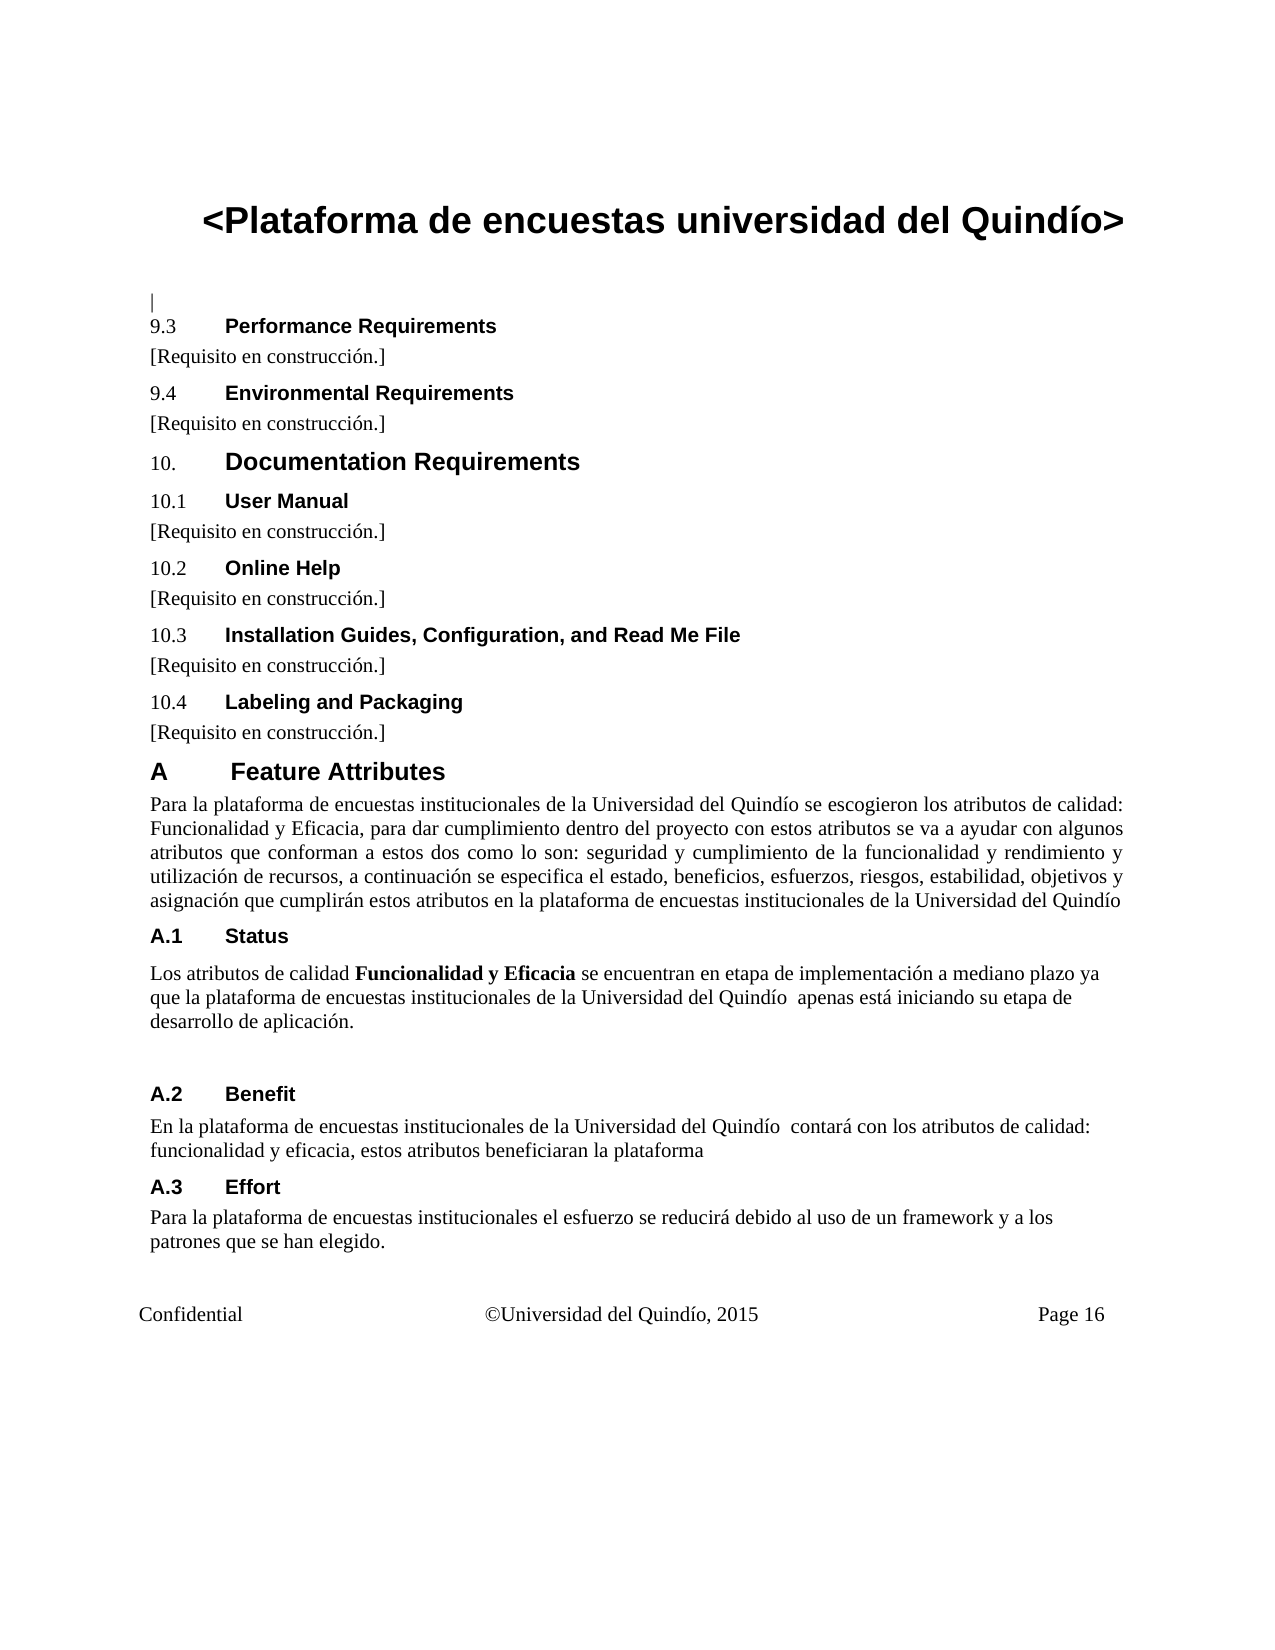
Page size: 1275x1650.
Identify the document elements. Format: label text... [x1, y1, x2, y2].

text [Requisito en construcción.] [150, 653, 1125, 677]
list Documentation Requirements [150, 447, 1125, 476]
list Labeling and Packaging [150, 689, 1125, 714]
text A.1 Status [150, 924, 1125, 948]
list Performance Requirements [150, 313, 1125, 338]
text A.2 Benefit [150, 1082, 1125, 1106]
list Installation Guides, Configuration, and Read Me File [150, 623, 1125, 647]
text [Requisito en construcción.] [150, 411, 1125, 435]
text [Requisito en construcción.] [150, 586, 1125, 610]
list Environmental Requirements [150, 380, 1125, 404]
text En la plataforma de encuestas institucionales de la Universidad del Quindío contará con los atributos de calidad: funcionalidad y eficacia, estos atributos beneficiaran la plataforma [150, 1114, 1125, 1162]
text Para la plataforma de encuestas institucionales de la Universidad del Quindío se escogieron los atributos de calidad: Funcionalidad y Eficacia, para dar cumplimiento dentro del proyecto con estos atributos se va a ayudar con algunos atributos que conforman a estos dos como lo son: seguridad y cumplimiento de la funcionalidad y rendimiento y utilización de recursos, a continuación se especifica el estado, beneficios, esfuerzos, riesgos, estabilidad, objetivos y asignación que cumplirán estos atributos en la plataforma de encuestas institucionales de la Universidad del Quindío [150, 792, 1125, 912]
text [Requisito en construcción.] [150, 720, 1125, 744]
text A.3 Effort [150, 1175, 1125, 1199]
text [Requisito en construcción.] [150, 344, 1125, 368]
text Para la plataforma de encuestas institucionales el esfuerzo se reducirá debido al uso de un framework y a los patrones que se han elegido. [150, 1205, 1125, 1253]
text [Requisito en construcción.] [150, 519, 1125, 543]
list User Manual [150, 489, 1125, 513]
text A Feature Attributes [150, 757, 1125, 785]
text Los atributos de calidad Funcionalidad y Eficacia se encuentran en etapa de implementación a mediano plazo ya que la plataforma de encuestas institucionales de la Universidad del Quindío apenas está iniciando su etapa de desarrollo de aplicación. [150, 961, 1125, 1033]
list Online Help [150, 556, 1125, 580]
